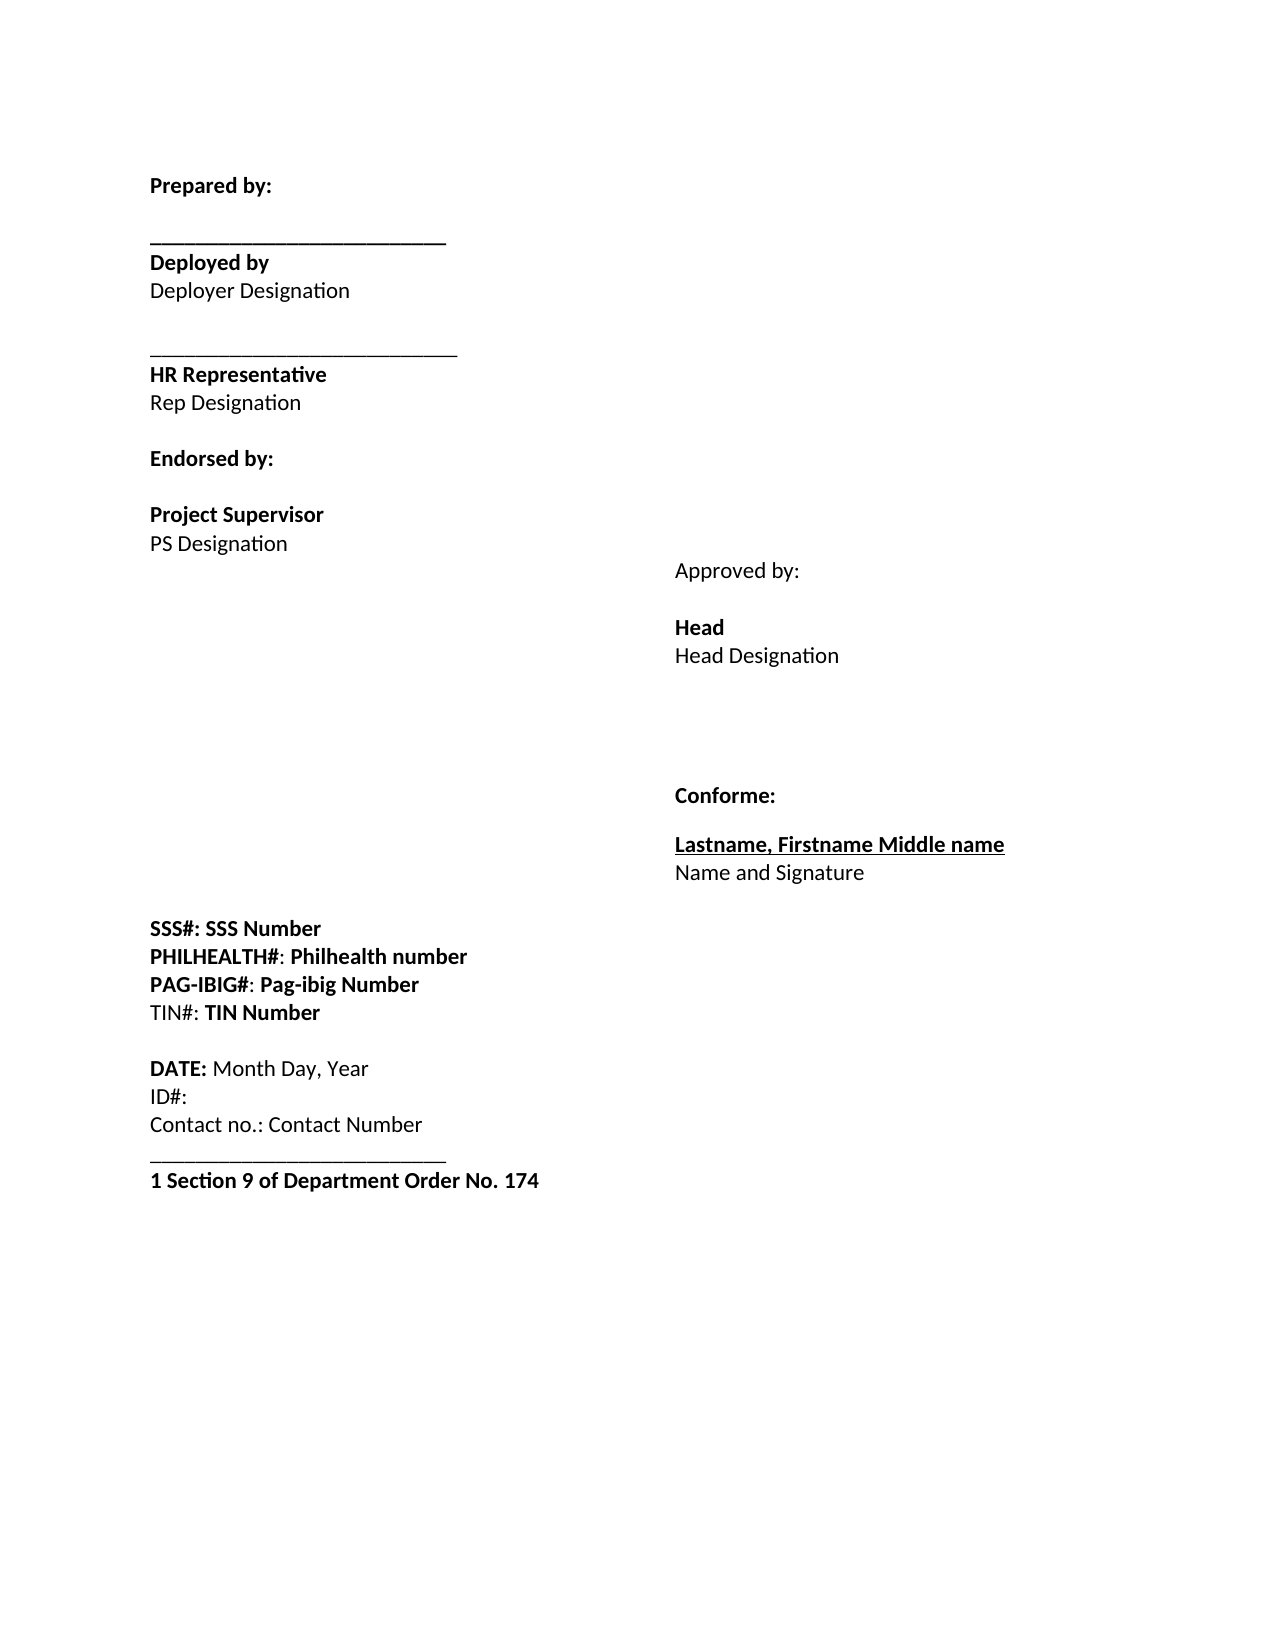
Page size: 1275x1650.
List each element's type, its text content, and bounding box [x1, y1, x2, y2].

text Prepared by: [150, 172, 1134, 199]
text TIN#: TIN Number [150, 998, 1125, 1026]
text ID#: [150, 1082, 1125, 1110]
text ___________________________ [150, 332, 1125, 361]
text Project Supervisor [150, 501, 1125, 529]
text 1 Section 9 of Department Order No. 174 [150, 1166, 1125, 1194]
text Deployer Designation [150, 276, 1125, 304]
text Name and Signature [675, 858, 1125, 886]
text HR Representative [150, 361, 1125, 388]
text Lastname, Firstname Middle name [675, 830, 1125, 858]
text PS Designation [150, 529, 1125, 557]
text Head Designation [675, 641, 1125, 669]
text Rep Designation [150, 388, 1125, 417]
text Head [675, 613, 1125, 641]
text Approved by: [600, 557, 1125, 585]
text Conforme: [600, 781, 1125, 809]
text Endorsed by: [150, 444, 1125, 473]
text __________________________ [150, 220, 1125, 248]
text __________________________ [150, 1138, 1125, 1166]
text Deployed by [150, 248, 1125, 276]
text Contact no.: Contact Number [150, 1110, 1125, 1138]
subtitle PHILHEALTH#: Philhealth number [150, 942, 1125, 970]
subtitle SSS#: SSS Number [150, 914, 1125, 942]
subtitle PAG-IBIG#: Pag-ibig Number [150, 970, 1125, 998]
text DATE: Month Day, Year [150, 1054, 1125, 1082]
